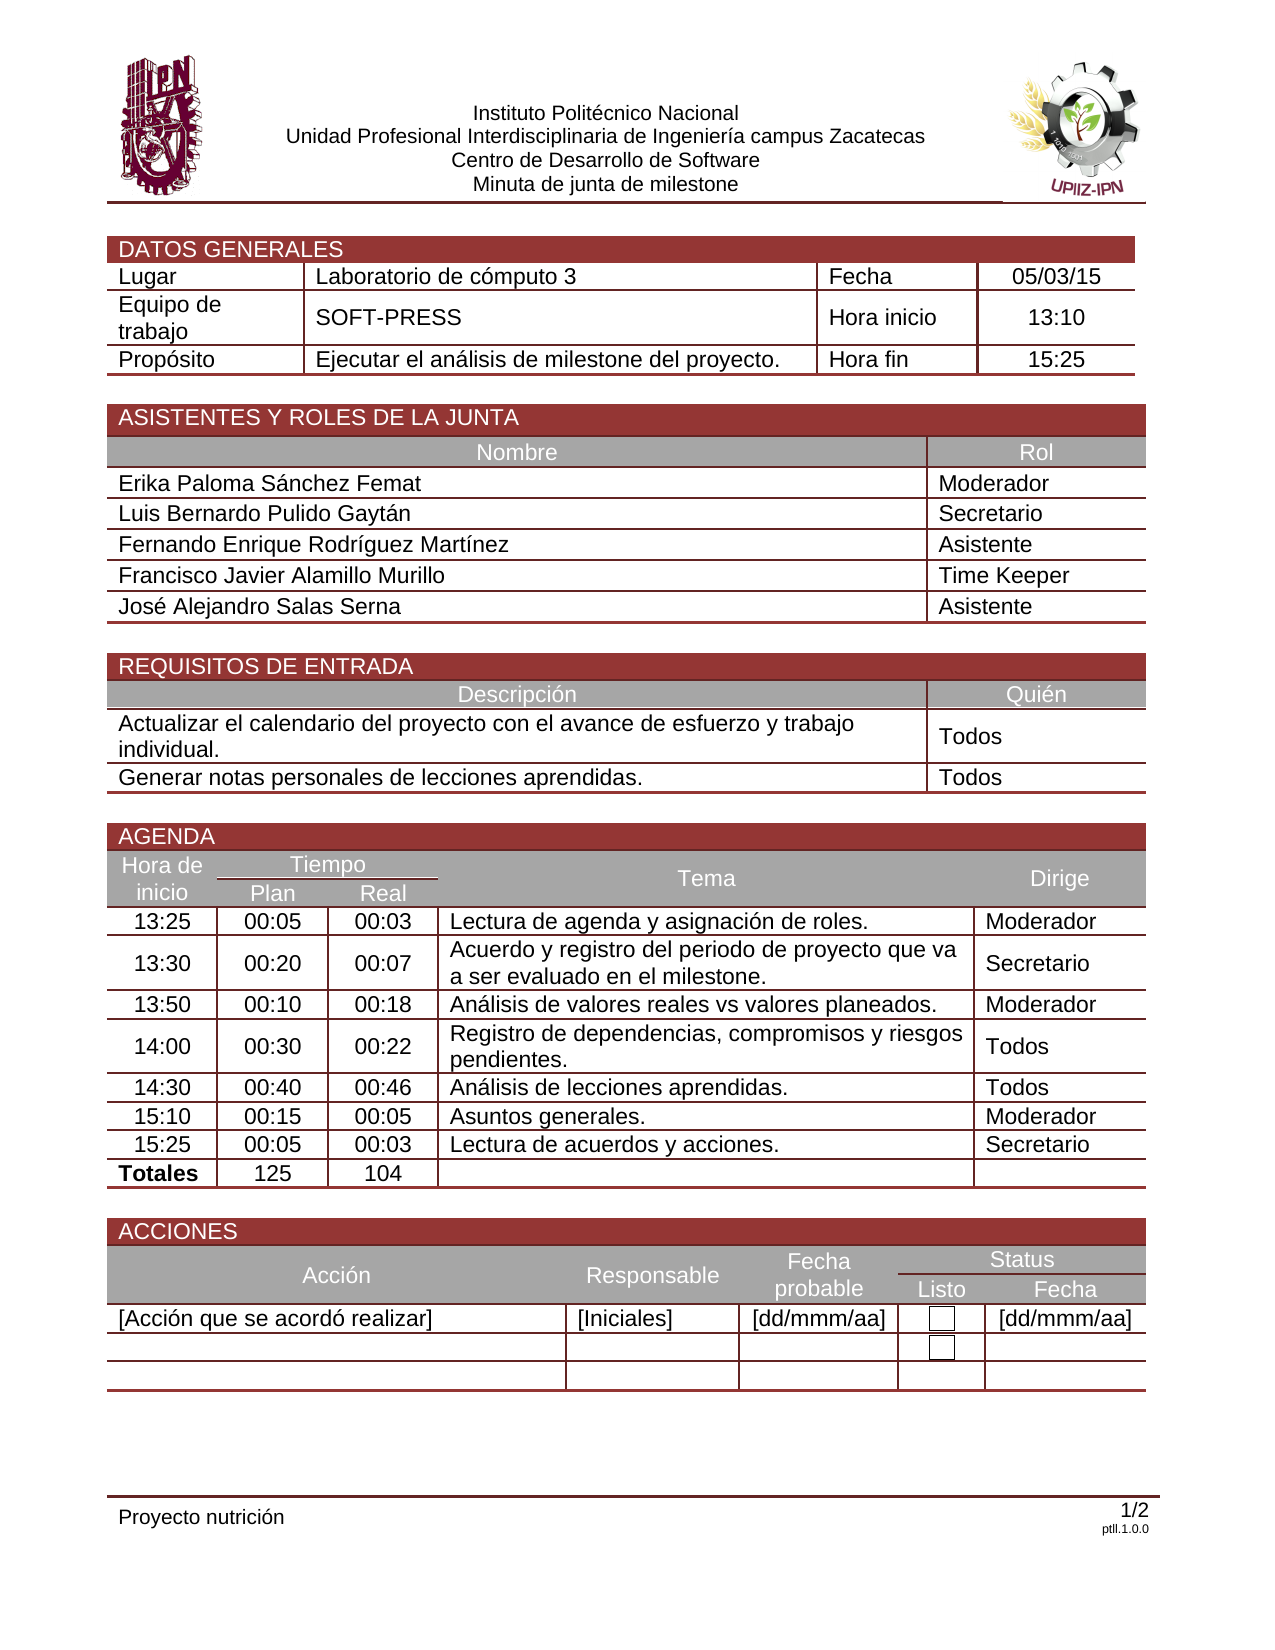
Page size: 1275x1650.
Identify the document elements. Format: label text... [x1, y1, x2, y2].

table_cell [899, 1334, 984, 1360]
table_cell SOFT-PRESS [305, 291, 816, 344]
picture [1002, 52, 1146, 202]
table_cell Descripción [107, 681, 926, 707]
table_cell Generar notas personales de lecciones aprendidas. [107, 764, 926, 791]
table_header ACCIONES [107, 1218, 1146, 1244]
table_cell Listo [898, 1275, 985, 1303]
table_cell 00:05 [329, 1103, 437, 1129]
table_cell 15:10 [107, 1103, 216, 1129]
table_cell 125 [218, 1160, 327, 1186]
table_cell Plan [217, 880, 328, 906]
table_cell [dd/mmm/aa] [740, 1305, 897, 1332]
table_cell 00:05 [218, 908, 327, 934]
table_cell [dd/mmm/aa] [986, 1305, 1146, 1332]
table_cell Acuerdo y registro del periodo de proyecto que va a ser evaluado en el milestone. [439, 936, 973, 989]
table_cell Luis Bernardo Pulido Gaytán [107, 499, 926, 528]
table_cell Asuntos generales. [439, 1103, 973, 1129]
table_cell Fecha probable [739, 1246, 898, 1303]
table_cell Moderador [975, 908, 1146, 934]
table_cell 104 [329, 1160, 437, 1186]
table_cell 00:30 [218, 1020, 327, 1072]
table_header AGENDA [107, 823, 1146, 849]
table_cell Lugar [107, 263, 303, 289]
table_cell Todos [975, 1020, 1146, 1072]
table_cell Tiempo [217, 851, 438, 877]
table_cell Rol [928, 437, 1146, 466]
table_cell Moderador [928, 468, 1146, 497]
table_cell Registro de dependencias, compromisos y riesgos pendientes. [439, 1020, 973, 1072]
table_cell [107, 1334, 565, 1360]
table_cell 14:30 [107, 1074, 216, 1101]
table_cell Lectura de acuerdos y acciones. [439, 1131, 973, 1158]
table_cell [986, 1362, 1146, 1388]
table_cell Hora fin [818, 346, 976, 372]
table_cell Secretario [928, 499, 1146, 528]
table_cell 00:46 [329, 1074, 437, 1101]
table_cell José Alejandro Salas Serna [107, 592, 926, 621]
table_cell [439, 1160, 973, 1186]
table_cell [Acción que se acordó realizar] [107, 1305, 565, 1332]
table_cell Equipo de trabajo [107, 291, 303, 344]
table_cell 14:00 [107, 1020, 216, 1072]
table_cell Hora inicio [818, 291, 976, 344]
table_cell 13:25 [107, 908, 216, 934]
table_cell [975, 1160, 1146, 1186]
table_cell Ejecutar el análisis de milestone del proyecto. [305, 346, 816, 372]
table_cell Acción [107, 1246, 566, 1303]
table_cell Totales [107, 1160, 216, 1186]
table_cell 00:22 [329, 1020, 437, 1072]
table_cell [740, 1362, 897, 1388]
table_cell 13:30 [107, 936, 216, 989]
table_cell 15:25 [107, 1131, 216, 1158]
table_cell Time Keeper [928, 561, 1146, 590]
table_header DATOS GENERALES [107, 236, 1135, 263]
table_cell [107, 1362, 565, 1388]
table_cell [986, 1334, 1146, 1360]
table_header ASISTENTES Y ROLES DE LA JUNTA [107, 404, 1146, 435]
table_cell Responsable [566, 1246, 739, 1303]
table_cell Francisco Javier Alamillo Murillo [107, 561, 926, 590]
table_cell Laboratorio de cómputo 3 [305, 263, 816, 289]
table_cell [899, 1305, 984, 1332]
table_cell 00:10 [218, 991, 327, 1017]
table_cell Quién [928, 681, 1146, 707]
table_cell [899, 1362, 984, 1388]
table_cell 00:15 [218, 1103, 327, 1129]
table_cell Erika Paloma Sánchez Femat [107, 468, 926, 497]
table_cell Hora de inicio [107, 851, 217, 906]
table_cell Actualizar el calendario del proyecto con el avance de esfuerzo y trabajo individual. [107, 710, 926, 762]
table_cell Fernando Enrique Rodríguez Martínez [107, 530, 926, 559]
table_cell [Iniciales] [567, 1305, 738, 1332]
table_cell Análisis de valores reales vs valores planeados. [439, 991, 973, 1017]
table_cell 13:50 [107, 991, 216, 1017]
table_cell 05/03/15 [979, 263, 1135, 289]
table_cell Todos [928, 764, 1146, 791]
table_cell 00:05 [218, 1131, 327, 1158]
table_cell Tema [438, 851, 974, 906]
table_cell Secretario [975, 936, 1146, 989]
table_cell Todos [975, 1074, 1146, 1101]
table_cell [740, 1334, 897, 1360]
table_cell Moderador [975, 991, 1146, 1017]
table_cell [567, 1362, 738, 1388]
table_cell [567, 1334, 738, 1360]
table_cell 13:10 [979, 291, 1135, 344]
table_cell Nombre [107, 437, 926, 466]
table_cell Asistente [928, 530, 1146, 559]
table_cell Status [898, 1246, 1146, 1273]
table_header REQUISITOS DE ENTRADA [107, 653, 1146, 679]
table_cell 15:25 [979, 346, 1135, 372]
table_cell Dirige [974, 851, 1146, 906]
table_cell 00:07 [329, 936, 437, 989]
table_cell Asistente [928, 592, 1146, 621]
table_cell 00:40 [218, 1074, 327, 1101]
table_cell Propósito [107, 346, 303, 372]
table_cell 00:03 [329, 1131, 437, 1158]
table_cell Fecha [818, 263, 976, 289]
table_cell Análisis de lecciones aprendidas. [439, 1074, 973, 1101]
table_cell Secretario [975, 1131, 1146, 1158]
table_cell Todos [928, 710, 1146, 762]
table_cell 00:03 [329, 908, 437, 934]
table_cell Fecha [985, 1275, 1146, 1303]
table_cell Real [328, 880, 438, 906]
table_cell Lectura de agenda y asignación de roles. [439, 908, 973, 934]
table_cell 00:18 [329, 991, 437, 1017]
table_cell Moderador [975, 1103, 1146, 1129]
table_cell 00:20 [218, 936, 327, 989]
